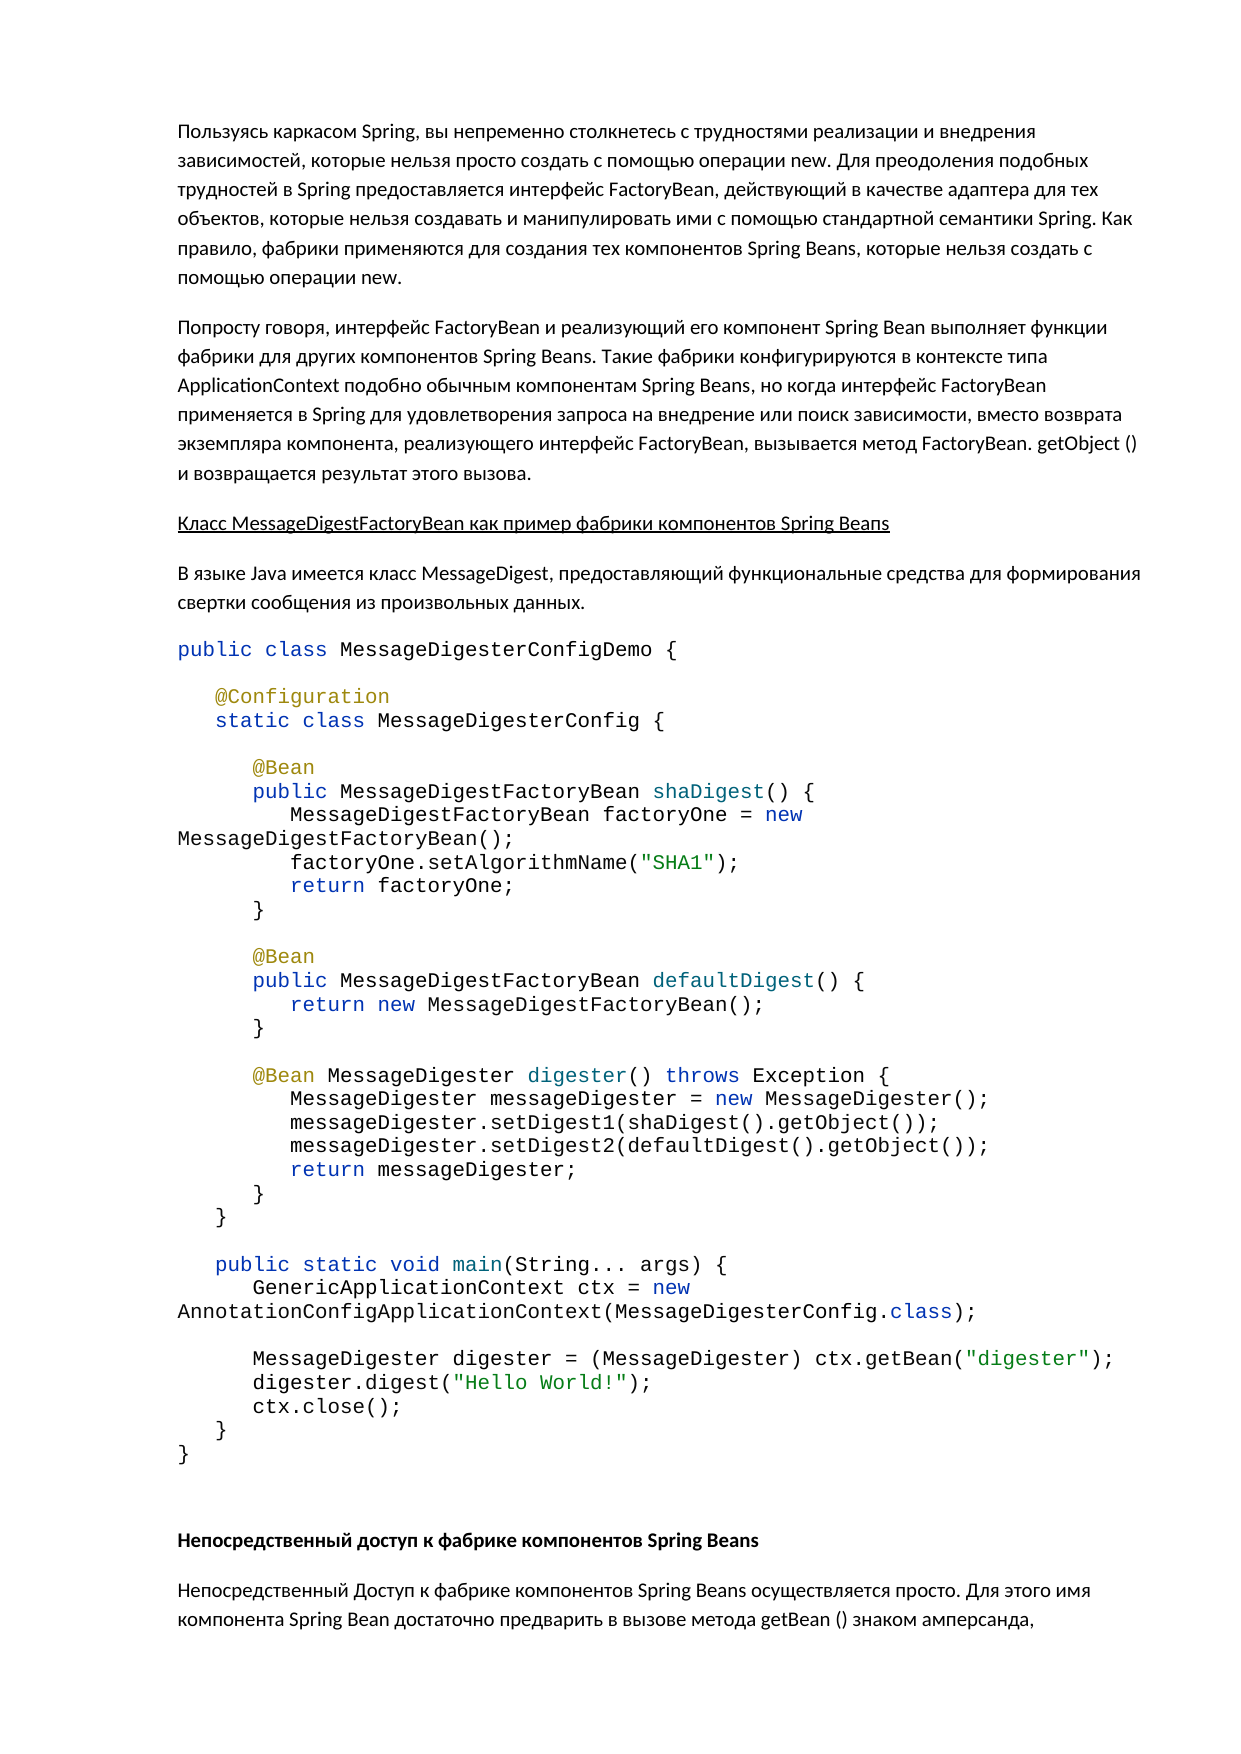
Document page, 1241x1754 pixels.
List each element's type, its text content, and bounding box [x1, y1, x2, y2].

text public class MessageDigesterConfigDemo { @Configuration static class MessageDigesterConfig { @Bean public MessageDigestFactoryBean shaDigest() { MessageDigestFactoryBean factoryOne = new MessageDigestFactoryBean(); factoryOne.setAlgorithmName("SHA1"); return factoryOne; } @Bean public MessageDigestFactoryBean defaultDigest() { return new MessageDigestFactoryBean(); } @Bean MessageDigester digester() throws Exception { MessageDigester messageDigester = new MessageDigester(); messageDigester.setDigest1(shaDigest().getObject()); messageDigester.setDigest2(defaultDigest().getObject()); return messageDigester; } } public static void main(String... args) { GenericApplicationContext ctx = new AnnotationConfigApplicationContext(MessageDigesterConfig.class); MessageDigester digester = (MessageDigester) ctx.getBean("digester"); digester.digest("Hello World!"); ctx.close(); } } [177, 639, 1152, 1467]
text Непосредственный доступ к фабрике компонентов Spring Beans [177, 1527, 1152, 1552]
text Класс МessageDigestFactoryBean как пример фабрики компонентов Spriпg Веапs [177, 510, 1152, 535]
text В языке Java имеется класс MessageDigest, предоставляющий функциональные средства для формирования свертки сообщения из произвольных данных. [177, 560, 1152, 614]
text Пользуясь каркасом Spring, вы непременно столкнетесь с трудностями реализации и внедрения зависимостей, которые нельзя просто создать с помощью операции new. Для преодоления подобных трудностей в Spring предоставляется интерфейс FactoryBean, действующий в качестве адаптера для тех объектов, которые нельзя создавать и манипулировать ими с помощью стандартной семантики Spring. Как правило, фабрики применяются для создания тех компонентов Spring Beans, которые нельзя создать с помощью операции new. [177, 118, 1152, 289]
text Попросту говоря, интерфейс FactoryBean и реализующий его компонент Spring Bean выполняет функции фабрики для других компонентов Spring Beans. Такие фабрики конфигурируются в контексте типа ApplicationContext подобно обычным компонентам Spring Beans, но когда интерфейс FactoryBean применяется в Spring для удовлетворения запроса на внедрение или поиск зависимости, вместо возврата экземпляра компонента, реализующего интерфейс FactoryBean, вызывается метод FactoryBean. getObject () и возвращается результат этого вызова. [177, 314, 1152, 485]
text Непосредственный Доступ к фабрике компонентов Spring Beans осуществляется просто. Для этого имя компонента Spring Bean достаточно предварить в вызове метода getBean () знаком амперсанда, [177, 1577, 1152, 1632]
